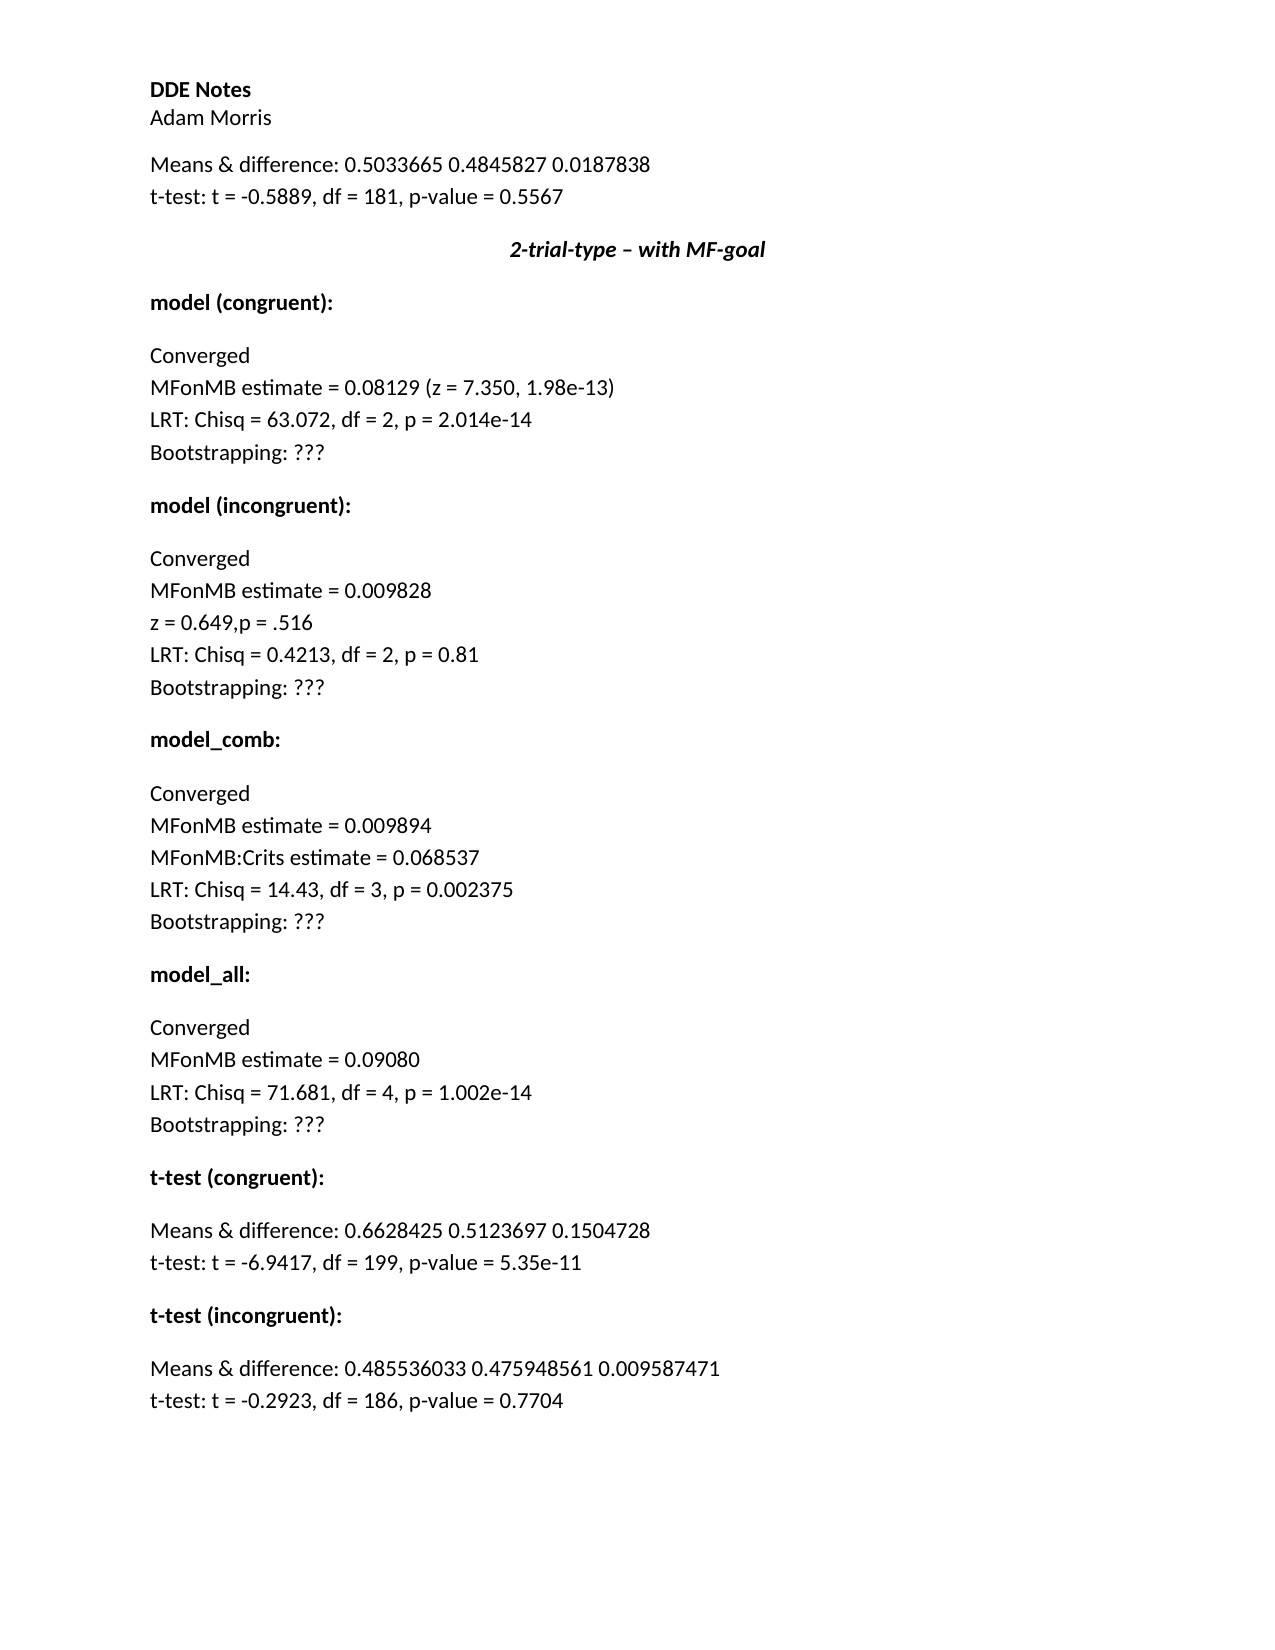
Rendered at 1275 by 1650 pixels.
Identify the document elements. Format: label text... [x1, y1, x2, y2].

text model (incongruent): [150, 491, 1125, 519]
text t-test (congruent): [150, 1163, 1125, 1191]
text 2-trial-type – with MF-goal [150, 235, 1125, 263]
text Converged MFonMB estimate = 0.08129 (z = 7.350, 1.98e-13) LRT: Chisq = 63.072, df = 2, p = 2.014e-14 Bootstrapping: ??? [150, 341, 1125, 466]
text Converged MFonMB estimate = 0.009894 MFonMB:Crits estimate = 0.068537 LRT: Chisq = 14.43, df = 3, p = 0.002375 Bootstrapping: ??? [150, 779, 1125, 935]
text model_comb: [150, 726, 1125, 754]
text Converged MFonMB estimate = 0.009828 z = 0.649,p = .516 LRT: Chisq = 0.4213, df = 2, p = 0.81 Bootstrapping: ??? [150, 544, 1125, 701]
text t-test (incongruent): [150, 1301, 1125, 1329]
text Means & difference: 0.6628425 0.5123697 0.1504728 t-test: t = -6.9417, df = 199, p-value = 5.35e-11 [150, 1216, 1125, 1276]
text Converged MFonMB estimate = 0.09080 LRT: Chisq = 71.681, df = 4, p = 1.002e-14 Bootstrapping: ??? [150, 1013, 1125, 1138]
text model_all: [150, 960, 1125, 988]
text model (congruent): [150, 288, 1125, 316]
text Means & difference: 0.5033665 0.4845827 0.0187838 t-test: t = -0.5889, df = 181, p-value = 0.5567 [150, 150, 1125, 210]
text Means & difference: 0.485536033 0.475948561 0.009587471 t-test: t = -0.2923, df = 186, p-value = 0.7704 [150, 1354, 1125, 1414]
